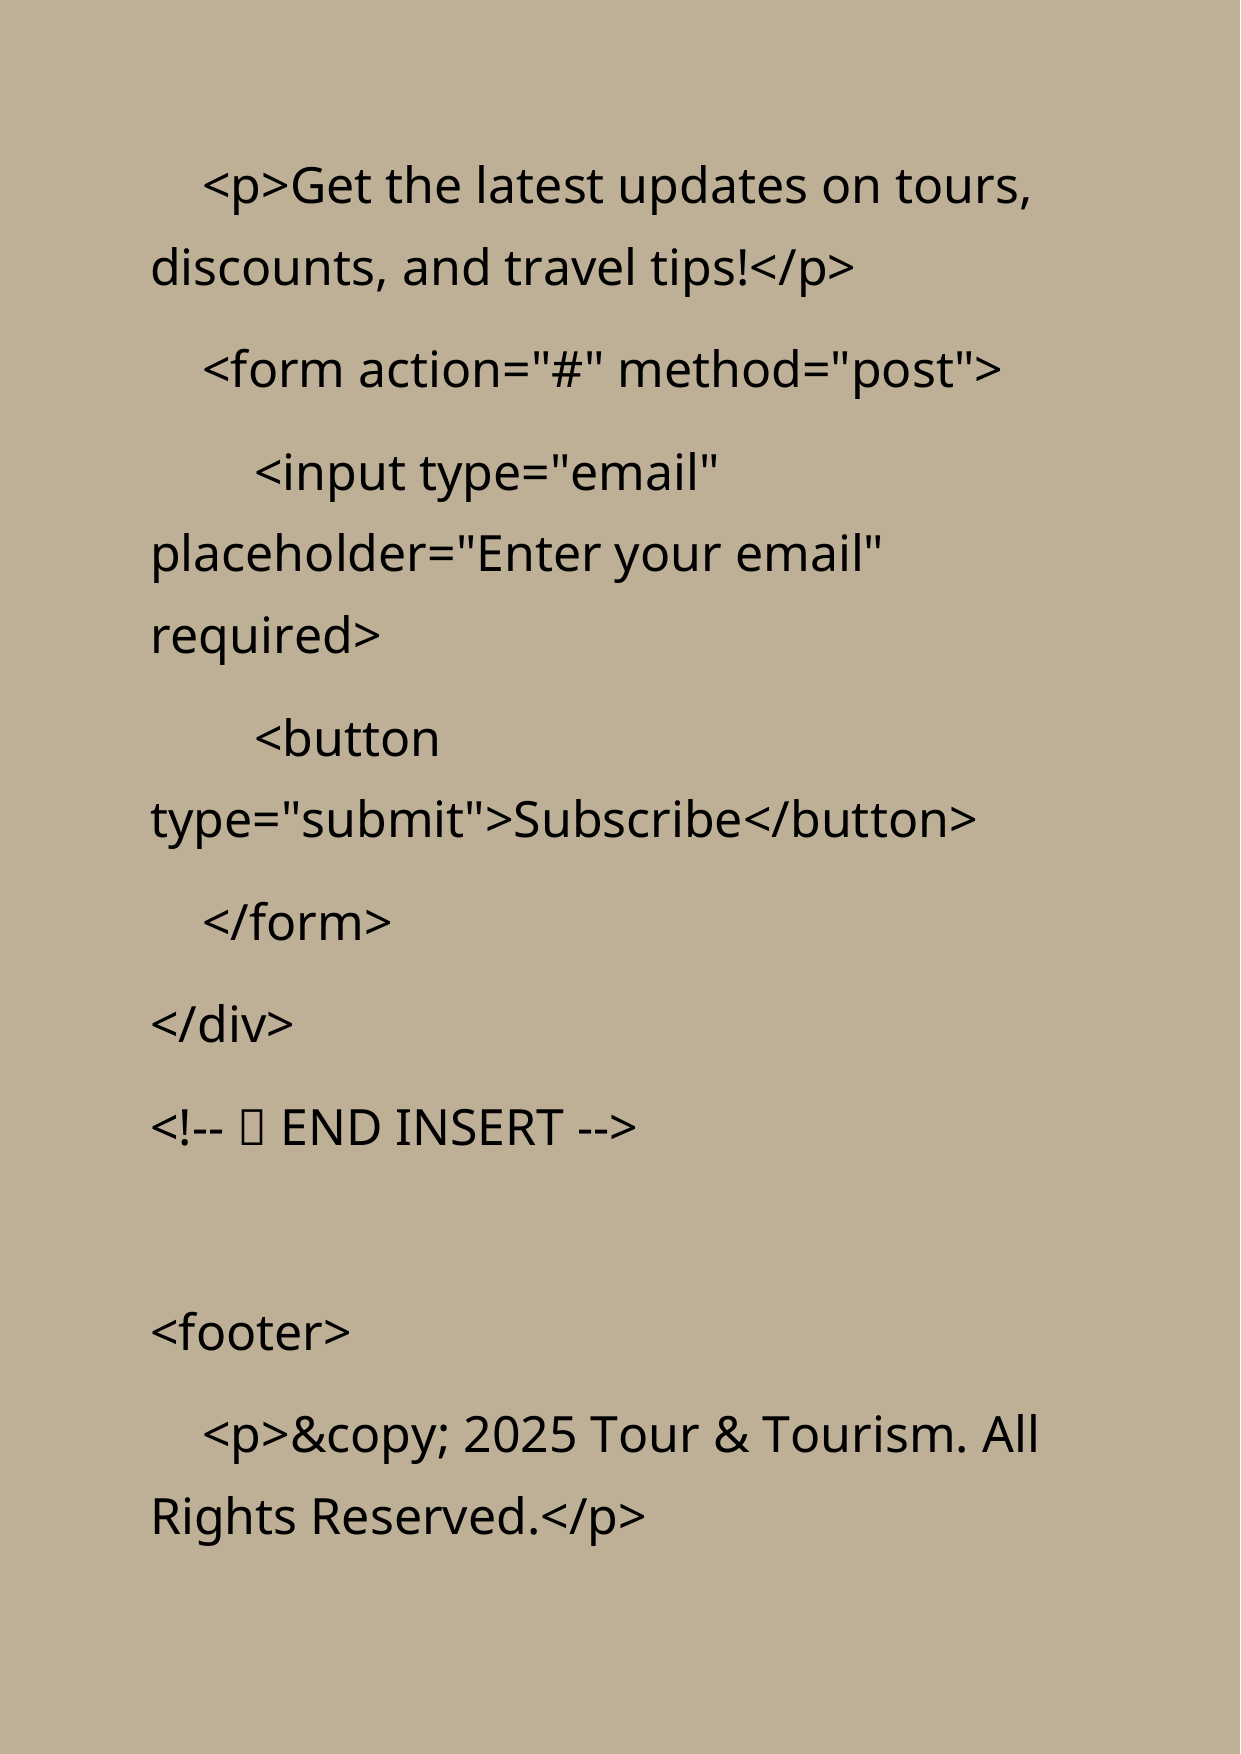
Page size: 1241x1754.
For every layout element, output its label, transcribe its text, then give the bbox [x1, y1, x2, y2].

text <button type="submit">Subscribe</button> [150, 702, 1090, 852]
text <footer> [150, 1297, 1090, 1365]
text <input type="email" placeholder="Enter your email" required> [150, 437, 1090, 668]
text <p>Get the latest updates on tours, discounts, and travel tips!</p> [150, 150, 1090, 300]
text <p>&copy; 2025 Tour & Tourism. All Rights Reserved.</p> [150, 1399, 1090, 1549]
text </form> [150, 887, 1090, 955]
text <form action="#" method="post"> [150, 334, 1090, 402]
text <!-- ✅ END INSERT --> [150, 1092, 1090, 1160]
text </div> [150, 989, 1090, 1057]
